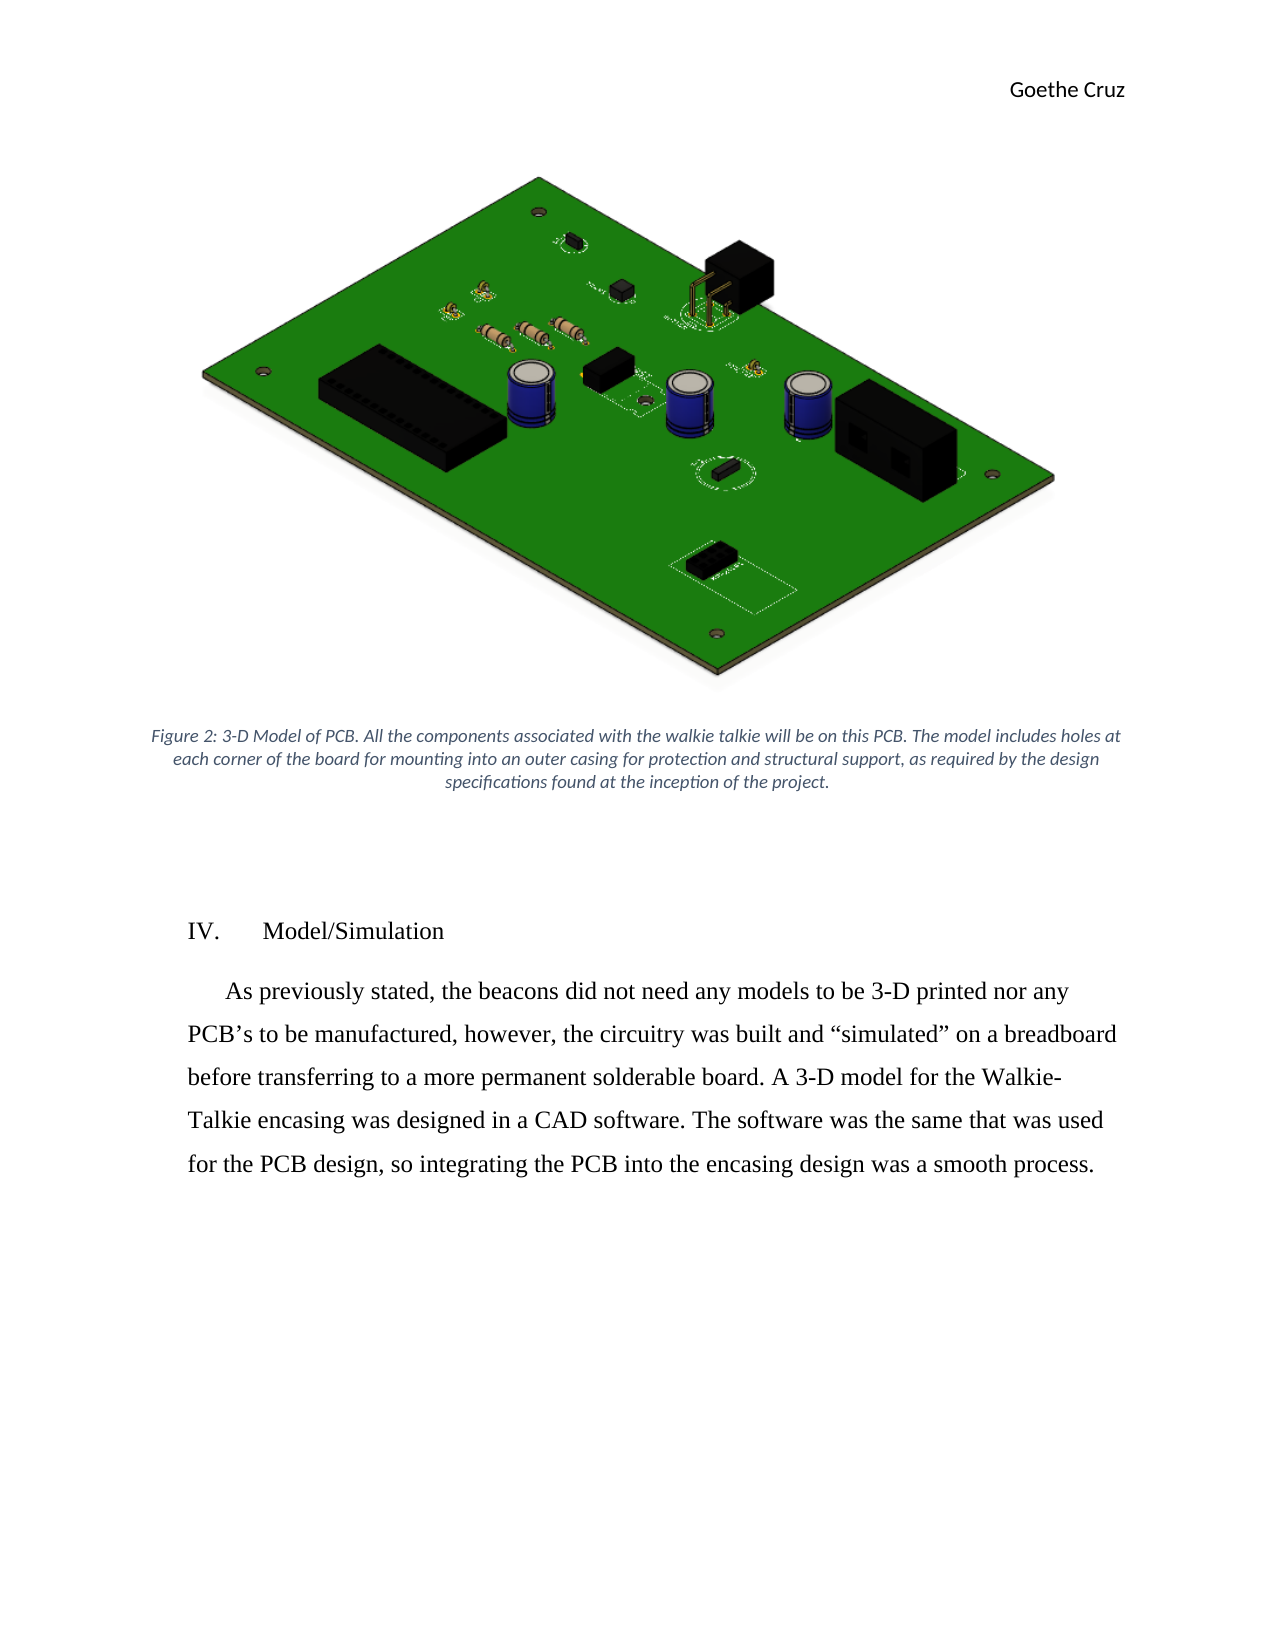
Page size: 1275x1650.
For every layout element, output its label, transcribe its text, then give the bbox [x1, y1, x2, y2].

list Model/Simulation [187, 916, 1125, 945]
text As previously stated, the beacons did not need any models to be 3-D printed nor any PCB’s to be manufactured, however, the circuitry was built and “simulated” on a breadboard before transferring to a more permanent solderable board. A 3-D model for the Walkie-Talkie encasing was designed in a CAD software. The software was the same that was used for the PCB design, so integrating the PCB into the encasing design was a smooth process. [187, 976, 1125, 1177]
picture [157, 150, 1118, 694]
